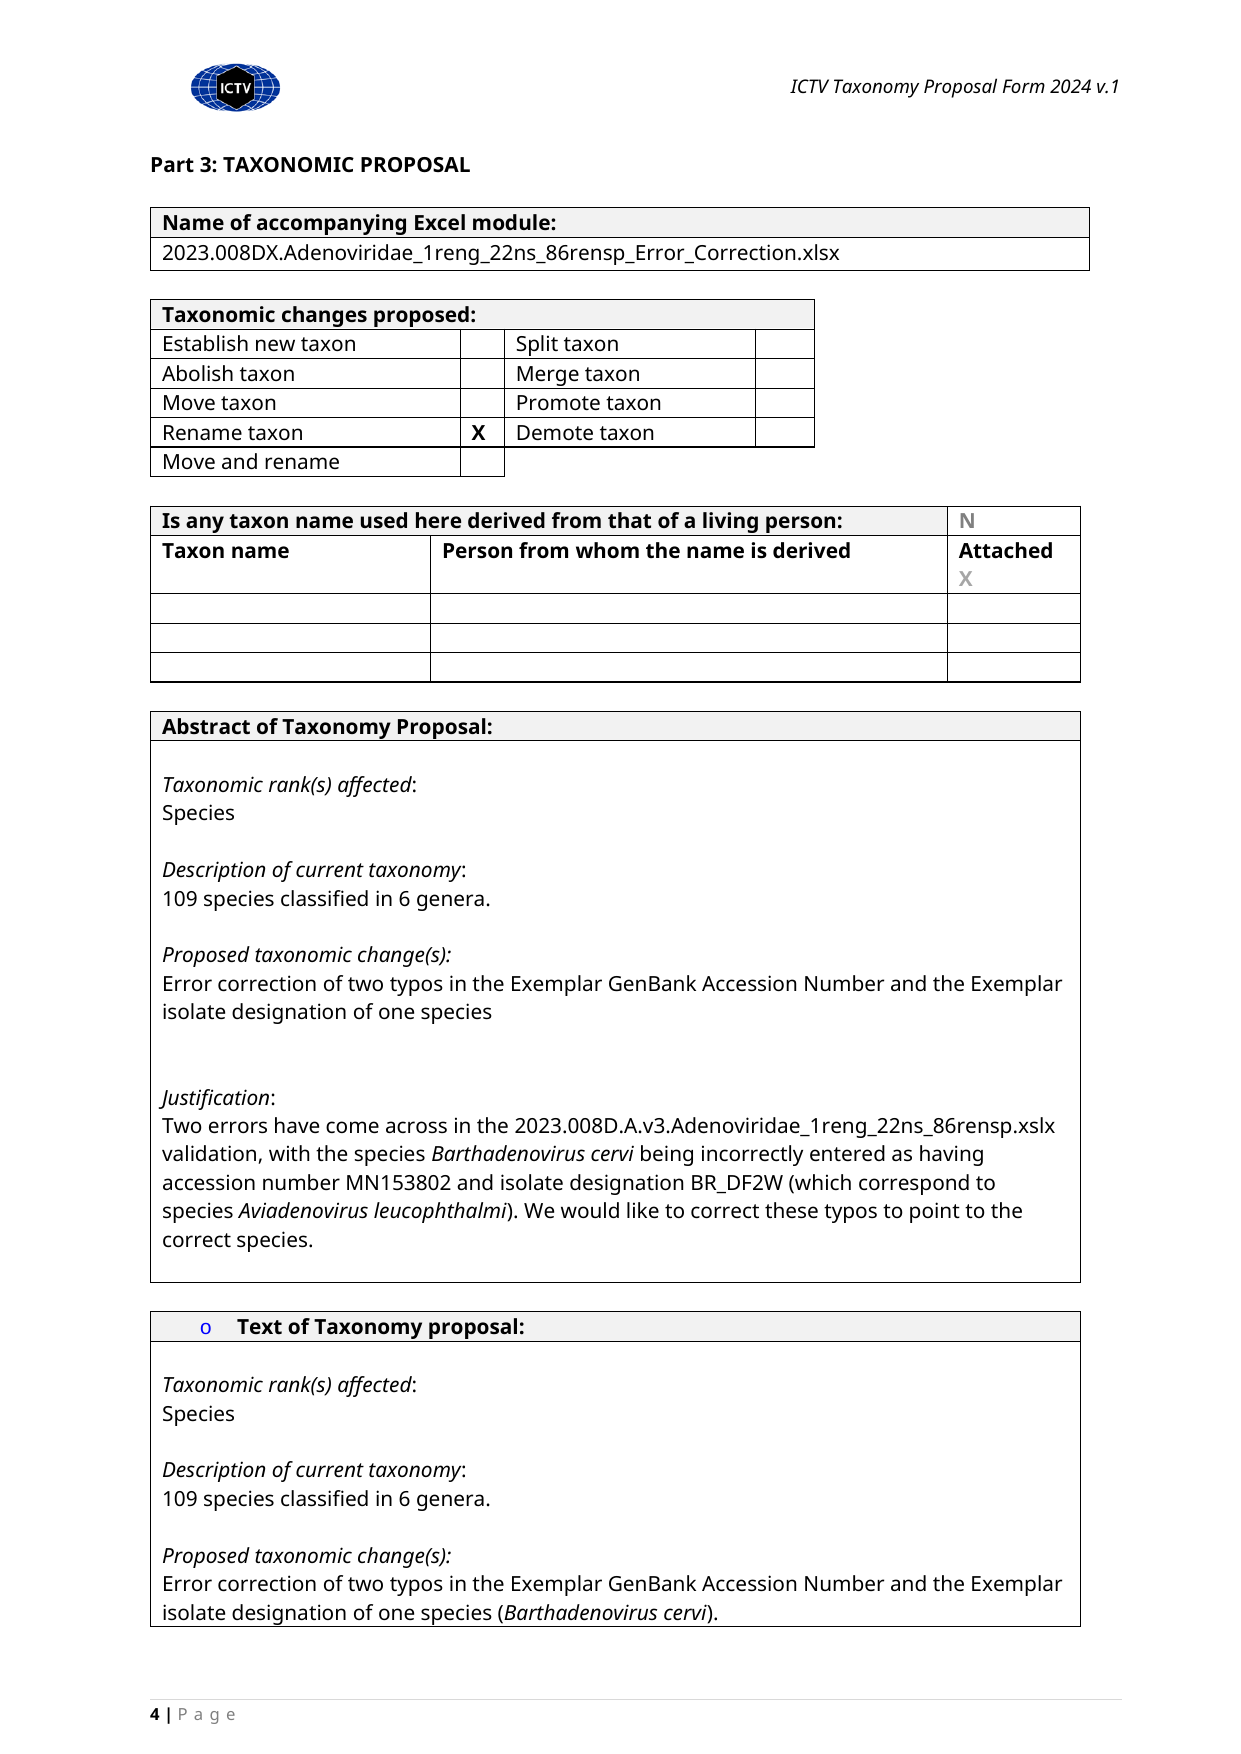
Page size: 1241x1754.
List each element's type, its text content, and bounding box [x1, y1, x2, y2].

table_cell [151, 1342, 1080, 1626]
table_cell [151, 653, 430, 681]
table_cell Abolish taxon [151, 359, 460, 387]
table_cell [431, 594, 947, 622]
table_cell [948, 624, 1080, 652]
table_header Abstract of Taxonomy Proposal: [151, 712, 1080, 740]
table_cell [431, 624, 947, 652]
table_cell Move and rename [151, 448, 460, 476]
table_cell Attached X [948, 536, 1080, 593]
table_cell [756, 330, 814, 358]
table_cell Person from whom the name is derived [431, 536, 947, 593]
table_cell [948, 594, 1080, 622]
table_cell Promote taxon [505, 389, 755, 417]
table_cell [756, 418, 814, 446]
table_cell [151, 624, 430, 652]
table_cell [756, 359, 814, 387]
table_cell Move taxon [151, 389, 460, 417]
table_cell X [461, 418, 504, 446]
table_cell [151, 594, 430, 622]
table_header N [948, 507, 1080, 535]
table_header Name of accompanying Excel module: [151, 208, 1089, 237]
text Part 3: TAXONOMIC PROPOSAL [150, 150, 1122, 178]
table_cell Taxonomic rank(s) affected: Species Description of current taxonomy: 109 species classified in 6 genera. Proposed taxonomic change(s): Error correction of two typos in the Exemplar GenBank Accession Number and the Exemplar isolate designation of one species Justification: Two errors have come across in the 2023.008D.A.v3.Adenoviridae_1reng_22ns_86rensp.xslx validation, with the species Barthadenovirus cervi being incorrectly entered as having accession number MN153802 and isolate designation BR_DF2W (which correspond to species Aviadenovirus leucophthalmi). We would like to correct these typos to point to the correct species. [151, 741, 1080, 1282]
table_cell [461, 389, 504, 417]
picture [190, 56, 282, 113]
table_header Is any taxon name used here derived from that of a living person: [151, 507, 947, 535]
table_cell Merge taxon [505, 359, 755, 387]
table_cell [461, 330, 504, 358]
table_header Taxonomic changes proposed: [151, 300, 814, 328]
table_cell Taxon name [151, 536, 430, 593]
table_cell [948, 653, 1080, 681]
table_cell Establish new taxon [151, 330, 460, 358]
table_cell [461, 448, 504, 476]
table_cell Rename taxon [151, 418, 460, 446]
table_cell [431, 653, 947, 681]
table_cell 2023.008DX.Adenoviridae_1reng_22ns_86rensp_Error_Correction.xlsx [151, 238, 1089, 269]
table_cell Demote taxon [505, 418, 755, 446]
table_cell [756, 389, 814, 417]
table_header Text of Taxonomy proposal: [151, 1312, 1080, 1341]
table_cell [461, 359, 504, 387]
table_cell Split taxon [505, 330, 755, 358]
